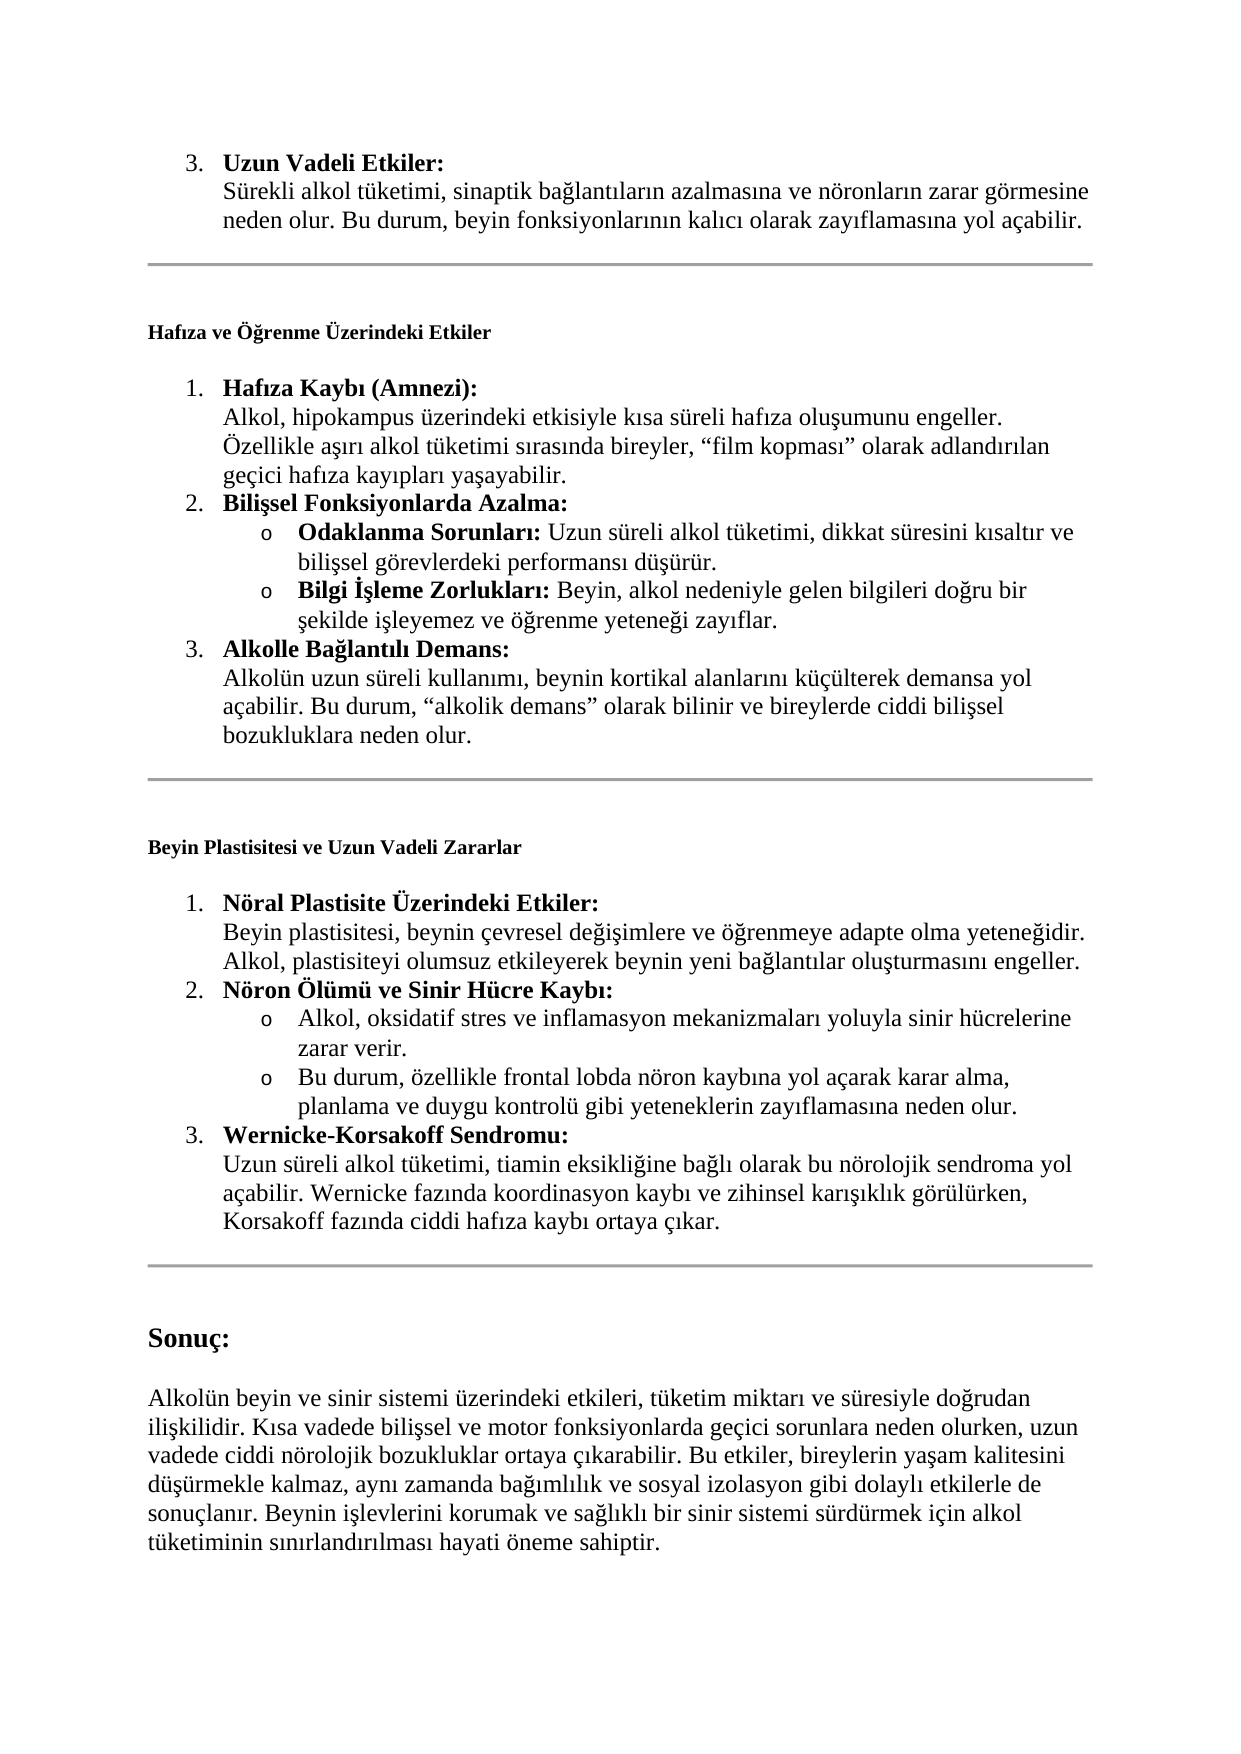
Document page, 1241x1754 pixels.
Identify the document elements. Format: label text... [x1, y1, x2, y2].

list Odaklanma Sorunları: Uzun süreli alkol tüketimi, dikkat süresini kısaltır ve bilişsel görevlerdeki performansı düşürür. [260, 517, 1093, 576]
list Alkolle Bağlantılı Demans: Alkolün uzun süreli kullanımı, beynin kortikal alanlarını küçülterek demansa yol açabilir. Bu durum, “alkolik demans” olarak bilinir ve bireylerde ciddi bilişsel bozukluklara neden olur. [185, 634, 1093, 749]
text Hafıza ve Öğrenme Üzerindeki Etkiler [148, 320, 1093, 344]
list Bilgi İşleme Zorlukları: Beyin, alkol nedeniyle gelen bilgileri doğru bir şekilde işleyemez ve öğrenme yeteneği zayıflar. [260, 576, 1093, 634]
list Alkol, oksidatif stres ve inflamasyon mekanizmaları yoluyla sinir hücrelerine zarar verir. [260, 1003, 1093, 1062]
list Uzun Vadeli Etkiler: Sürekli alkol tüketimi, sinaptik bağlantıların azalmasına ve nöronların zarar görmesine neden olur. Bu durum, beyin fonksiyonlarının kalıcı olarak zayıflamasına yol açabilir. [185, 148, 1093, 234]
list Bilişsel Fonksiyonlarda Azalma: [185, 488, 1093, 517]
text Sonuç: [148, 1321, 1093, 1354]
list Nöral Plastisite Üzerindeki Etkiler: Beyin plastisitesi, beynin çevresel değişimlere ve öğrenmeye adapte olma yeteneğidir. Alkol, plastisiteyi olumsuz etkileyerek beynin yeni bağlantılar oluşturmasını engeller. [185, 888, 1093, 975]
text Alkolün beyin ve sinir sistemi üzerindeki etkileri, tüketim miktarı ve süresiyle doğrudan ilişkilidir. Kısa vadede bilişsel ve motor fonksiyonlarda geçici sorunlara neden olurken, uzun vadede ciddi nörolojik bozukluklar ortaya çıkarabilir. Bu etkiler, bireylerin yaşam kalitesini düşürmekle kalmaz, aynı zamanda bağımlılık ve sosyal izolasyon gibi dolaylı etkilerle de sonuçlanır. Beynin işlevlerini korumak ve sağlıklı bir sinir sistemi sürdürmek için alkol tüketiminin sınırlandırılması hayati öneme sahiptir. [148, 1383, 1093, 1556]
list Bu durum, özellikle frontal lobda nöron kaybına yol açarak karar alma, planlama ve duygu kontrolü gibi yeteneklerin zayıflamasına neden olur. [260, 1062, 1093, 1120]
list Nöron Ölümü ve Sinir Hücre Kaybı: [185, 975, 1093, 1003]
list Wernicke-Korsakoff Sendromu: Uzun süreli alkol tüketimi, tiamin eksikliğine bağlı olarak bu nörolojik sendroma yol açabilir. Wernicke fazında koordinasyon kaybı ve zihinsel karışıklık görülürken, Korsakoff fazında ciddi hafıza kaybı ortaya çıkar. [185, 1120, 1093, 1235]
list Hafıza Kaybı (Amnezi): Alkol, hipokampus üzerindeki etkisiyle kısa süreli hafıza oluşumunu engeller. Özellikle aşırı alkol tüketimi sırasında bireyler, “film kopması” olarak adlandırılan geçici hafıza kayıpları yaşayabilir. [185, 373, 1093, 488]
text Beyin Plastisitesi ve Uzun Vadeli Zararlar [148, 835, 1093, 859]
